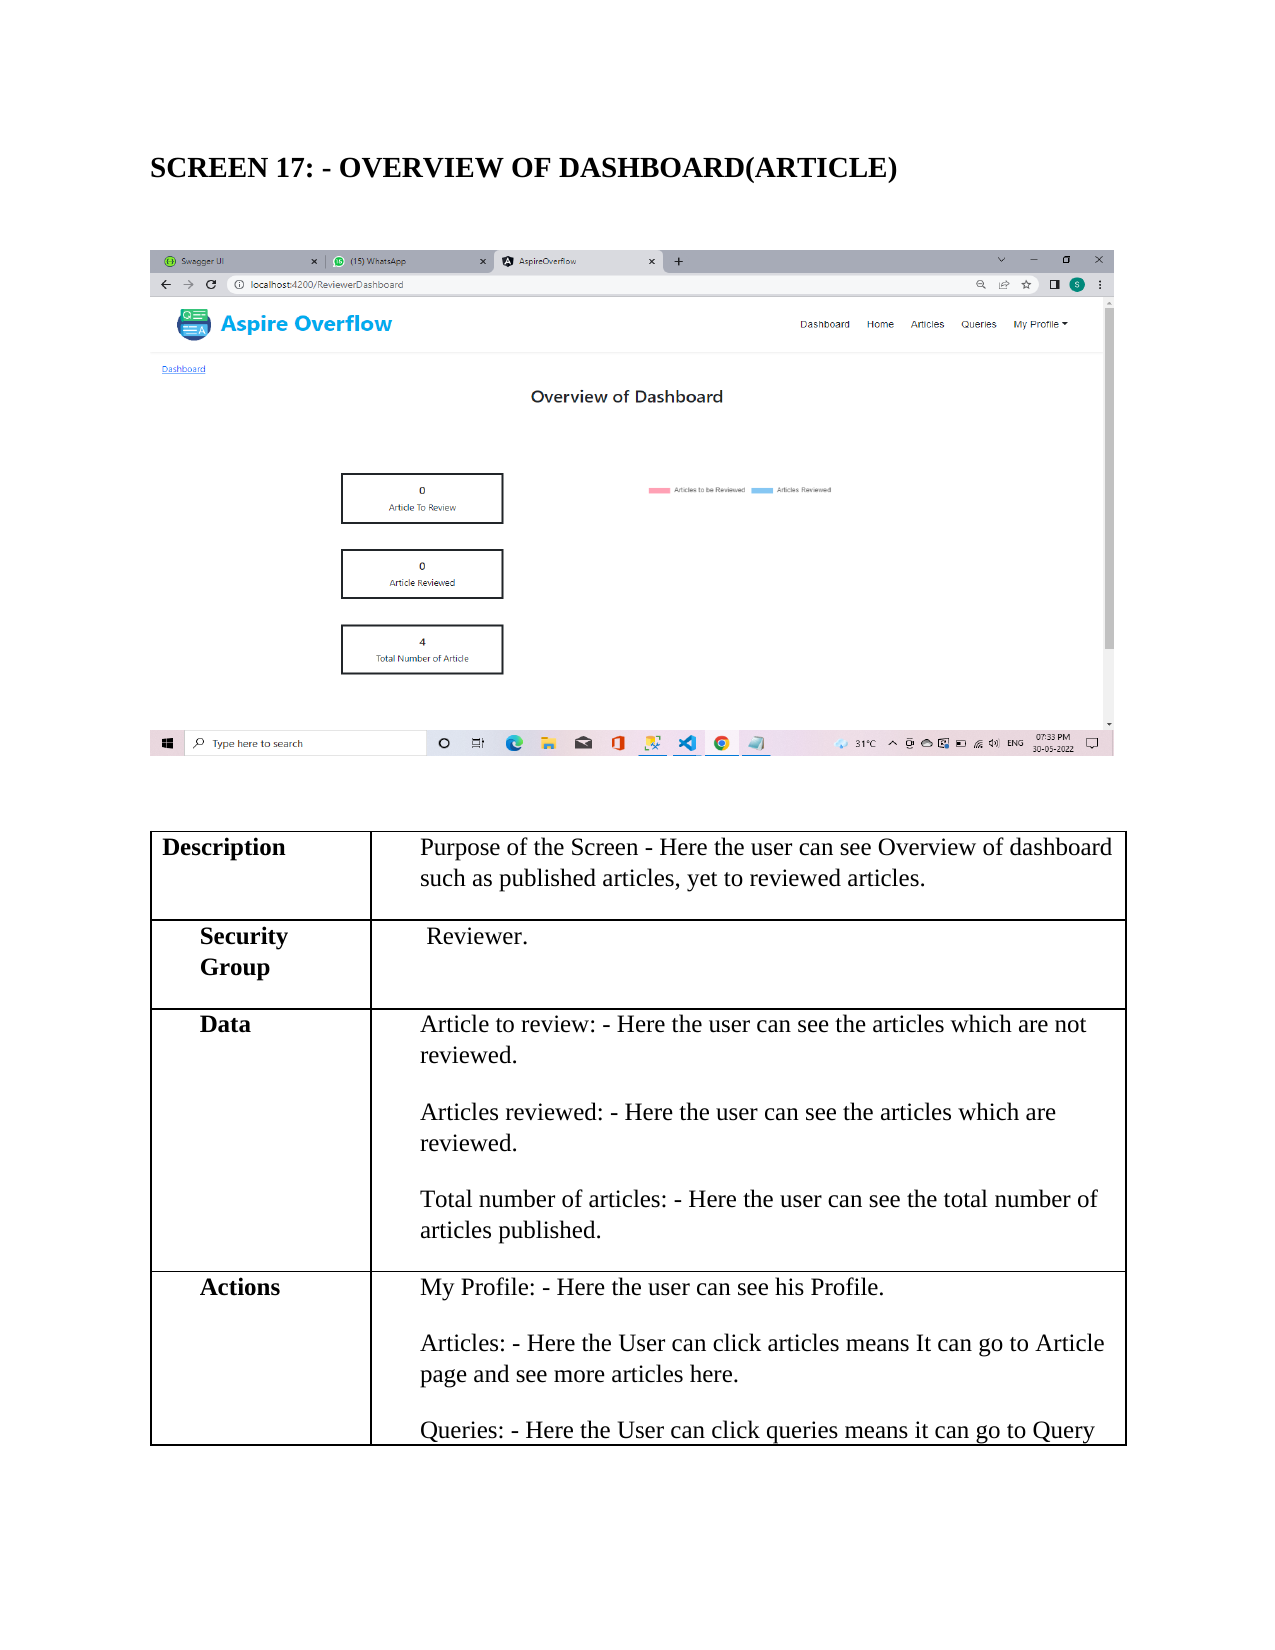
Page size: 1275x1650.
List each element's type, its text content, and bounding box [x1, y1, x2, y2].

table_cell Article to review: - Here the user can see the articles which are not reviewed. Articles reviewed: - Here the user can see the articles which are reviewed. Total number of articles: - Here the user can see the total number of articles published. [372, 1010, 1125, 1271]
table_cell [372, 1272, 1125, 1444]
subtitle SCREEN 17: - OVERVIEW OF DASHBOARD(ARTICLE) [150, 150, 1125, 183]
table_cell Reviewer. [372, 921, 1125, 1008]
table_cell Data [152, 1010, 370, 1271]
table_cell Actions [152, 1272, 370, 1444]
table_cell Security Group [152, 921, 370, 1008]
table_header Purpose of the Screen - Here the user can see Overview of dashboard such as published articles, yet to reviewed articles. [372, 832, 1125, 919]
table_header Description [152, 832, 370, 919]
picture [150, 250, 1114, 756]
